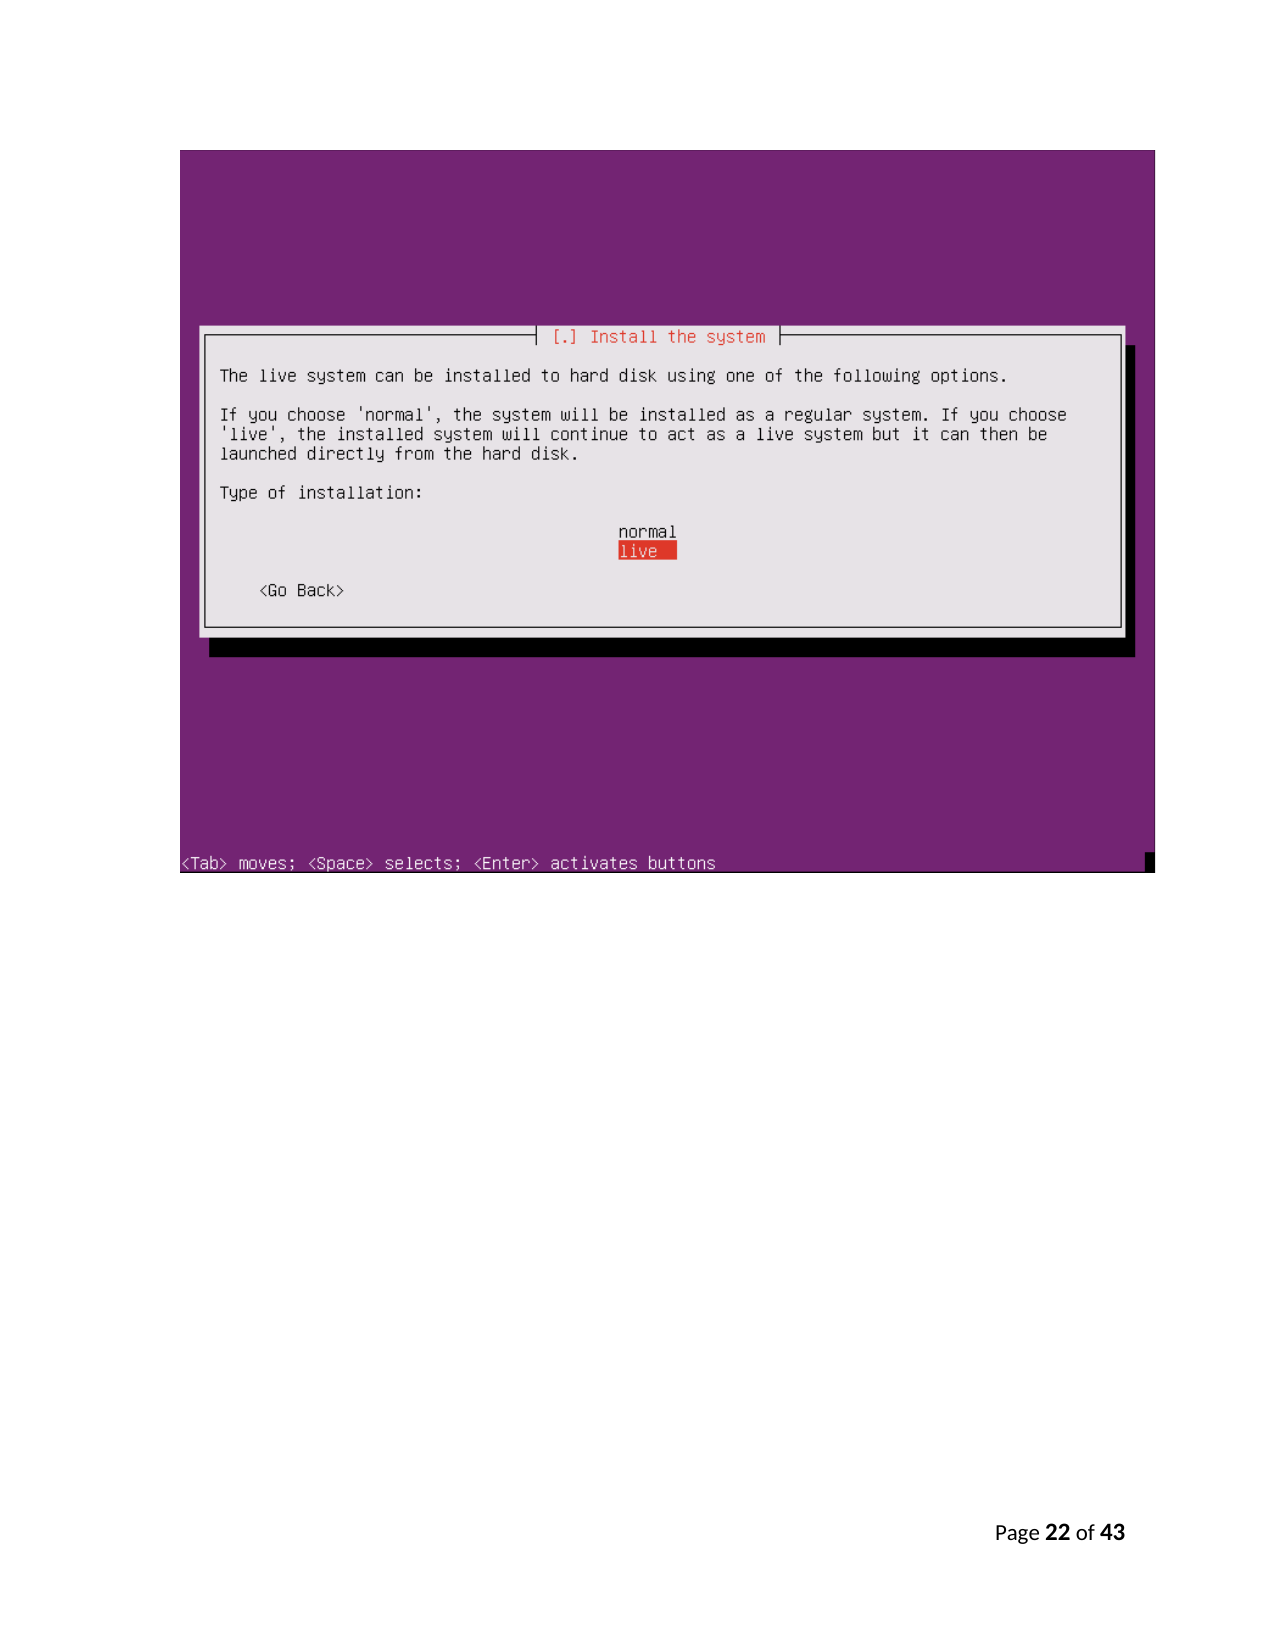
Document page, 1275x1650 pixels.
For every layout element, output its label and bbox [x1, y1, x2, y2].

picture [180, 150, 1155, 873]
